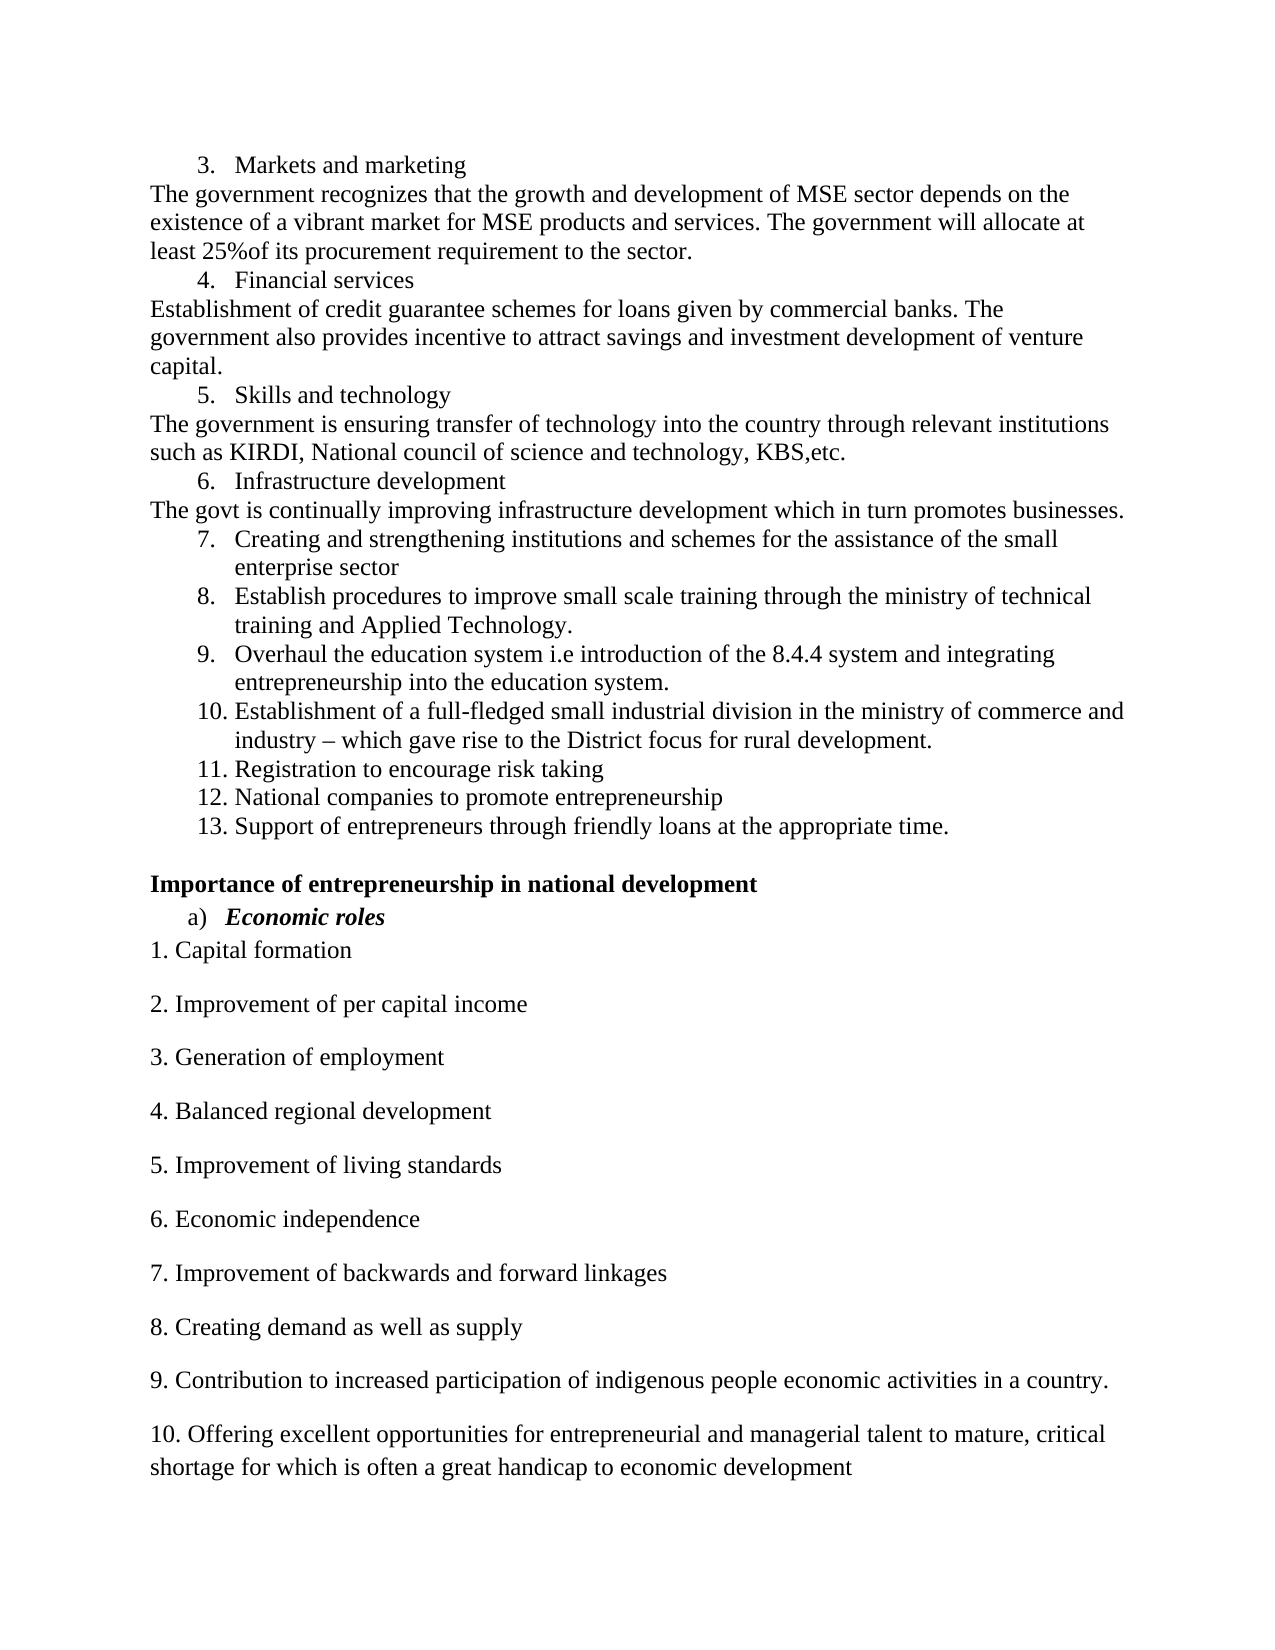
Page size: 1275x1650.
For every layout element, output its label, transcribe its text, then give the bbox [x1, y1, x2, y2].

text 4. Balanced regional development [150, 1096, 1125, 1125]
text 10. Offering excellent opportunities for entrepreneurial and managerial talent to mature, critical shortage for which is often a great handicap to economic development [150, 1419, 1125, 1481]
text 2. Improvement of per capital income [150, 989, 1125, 1017]
list Economic roles [187, 902, 1125, 931]
text 7. Improvement of backwards and forward linkages [150, 1258, 1125, 1287]
text The government recognizes that the growth and development of MSE sector depends on the existence of a vibrant market for MSE products and services. The government will allocate at least 25%of its procurement requirement to the sector. [150, 179, 1125, 265]
text 9. Contribution to increased participation of indigenous people economic activities in a country. [150, 1366, 1125, 1394]
list Establishment of a full-fledged small industrial division in the ministry of commerce and industry – which gave rise to the District focus for rural development. [197, 696, 1125, 754]
list Skills and technology [197, 380, 1125, 409]
text 3. Generation of employment [150, 1042, 1125, 1071]
text 1. Capital formation [150, 935, 1125, 963]
list Establish procedures to improve small scale training through the ministry of technical training and Applied Technology. [197, 581, 1125, 639]
text Establishment of credit guarantee schemes for loans given by commercial banks. The government also provides incentive to attract savings and investment development of venture capital. [150, 294, 1125, 380]
list Markets and marketing [197, 150, 1125, 179]
text 6. Economic independence [150, 1204, 1125, 1233]
list National companies to promote entrepreneurship [197, 782, 1125, 811]
list Overhaul the education system i.e introduction of the 8.4.4 system and integrating entrepreneurship into the education system. [197, 639, 1125, 696]
list Creating and strengthening institutions and schemes for the assistance of the small enterprise sector [197, 524, 1125, 581]
text Importance of entrepreneurship in national development [150, 869, 1125, 897]
text The govt is continually improving infrastructure development which in turn promotes businesses. [150, 495, 1125, 524]
text The government is ensuring transfer of technology into the country through relevant institutions such as KIRDI, National council of science and technology, KBS,etc. [150, 409, 1125, 466]
list Infrastructure development [197, 466, 1125, 495]
list Financial services [197, 265, 1125, 294]
text 8. Creating demand as well as supply [150, 1312, 1125, 1341]
list Registration to encourage risk taking [197, 754, 1125, 782]
text 5. Improvement of living standards [150, 1150, 1125, 1179]
list Support of entrepreneurs through friendly loans at the appropriate time. [197, 811, 1125, 840]
